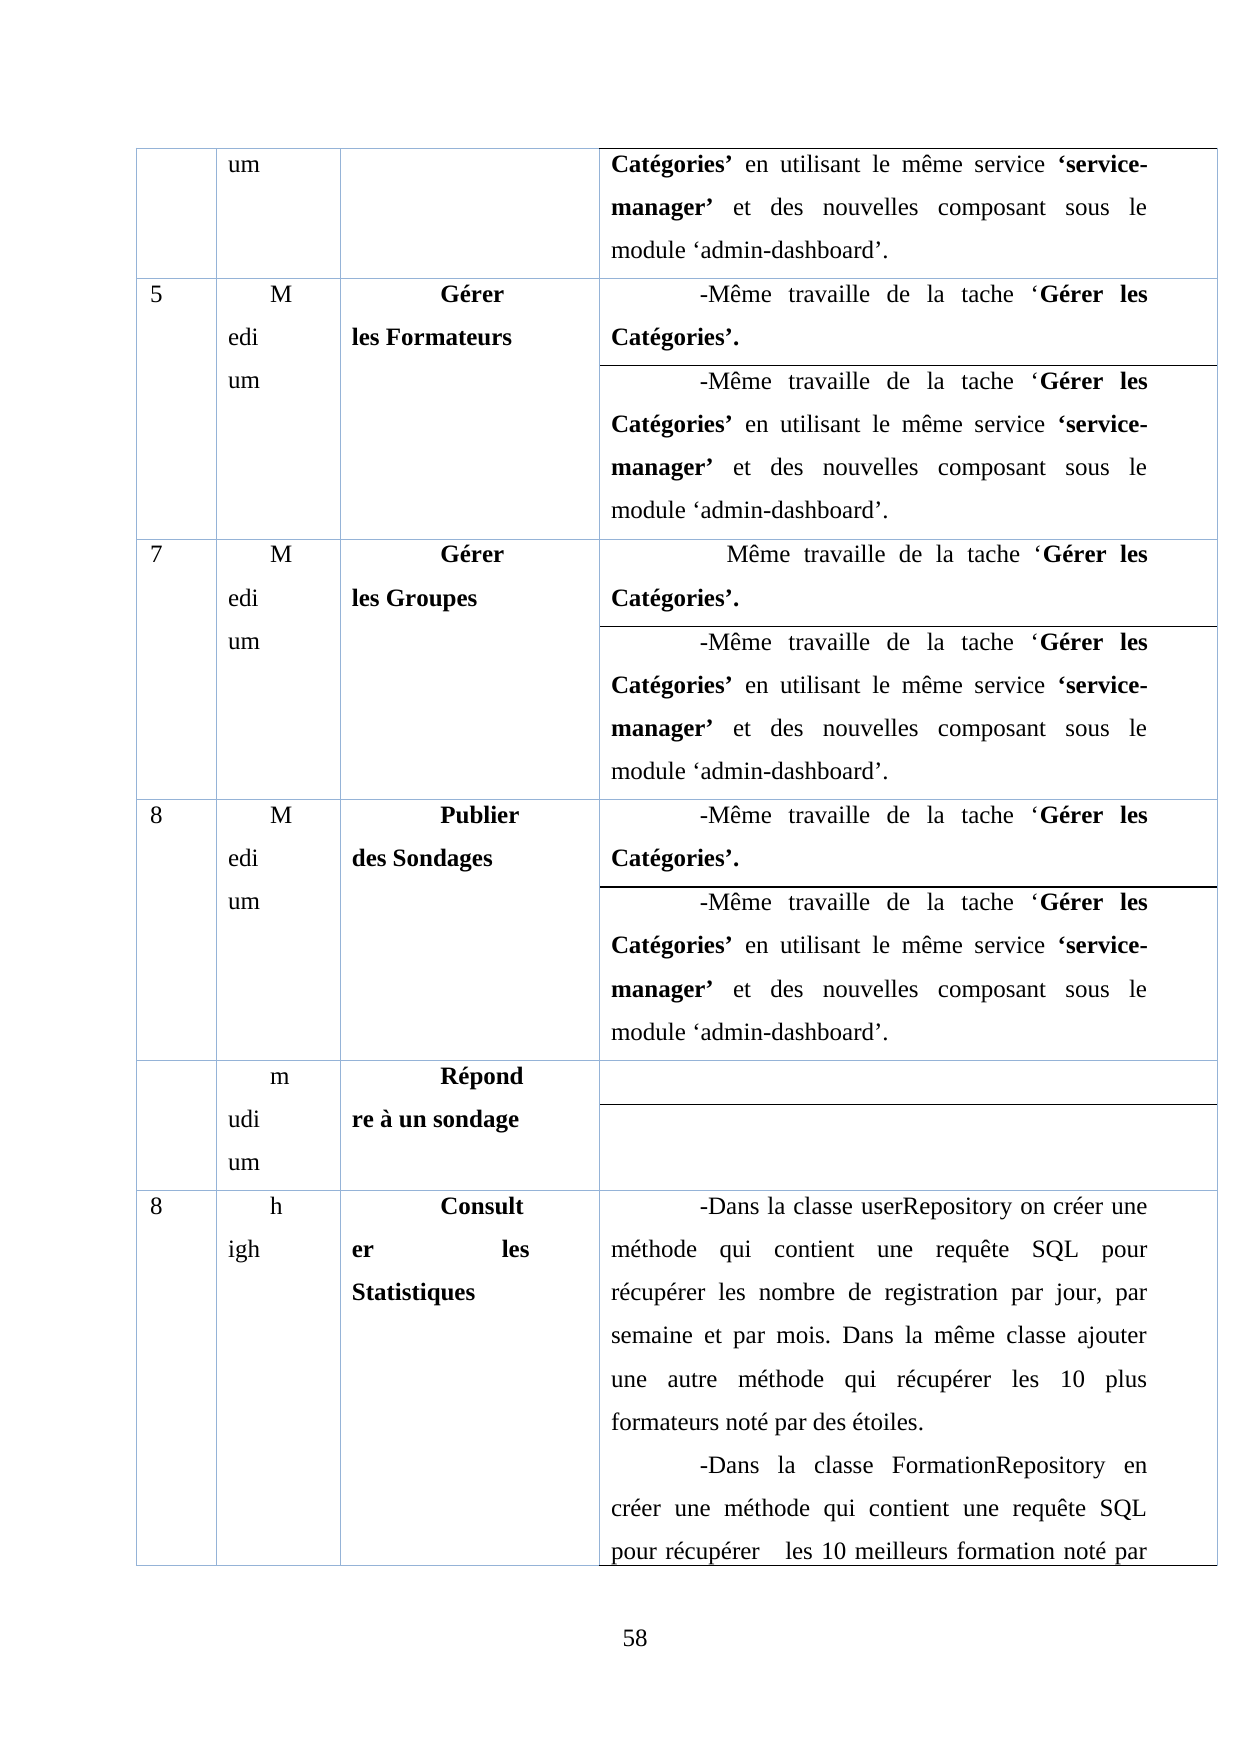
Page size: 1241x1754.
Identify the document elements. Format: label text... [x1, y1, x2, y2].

table_cell 8 [137, 800, 216, 1060]
table_cell mudium [217, 1061, 340, 1190]
table_cell high [217, 1191, 340, 1565]
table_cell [341, 1191, 599, 1565]
table_cell [600, 1061, 1217, 1104]
table_cell Medium [217, 540, 340, 799]
table_cell [137, 1061, 216, 1190]
table_cell Répondre à un sondage [341, 1061, 599, 1190]
table_cell Même travaille de la tache ‘Gérer les Catégories’. [600, 540, 1217, 626]
table_cell [600, 1105, 1217, 1190]
table_cell Publier des Sondages [341, 800, 599, 1060]
table_cell Medium [217, 279, 340, 538]
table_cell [600, 149, 1217, 278]
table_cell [600, 1191, 1217, 1565]
table_cell 8 [137, 1191, 216, 1565]
table_cell 5 [137, 279, 216, 538]
table_cell Medium [217, 800, 340, 1060]
table_cell -Même travaille de la tache ‘Gérer les Catégories’. [600, 279, 1217, 365]
table_cell Gérer les Groupes [341, 540, 599, 799]
table_cell -Même travaille de la tache ‘Gérer les Catégories’. [600, 800, 1217, 886]
table_cell Gérer les Formateurs [341, 279, 599, 538]
table_cell 7 [137, 540, 216, 799]
